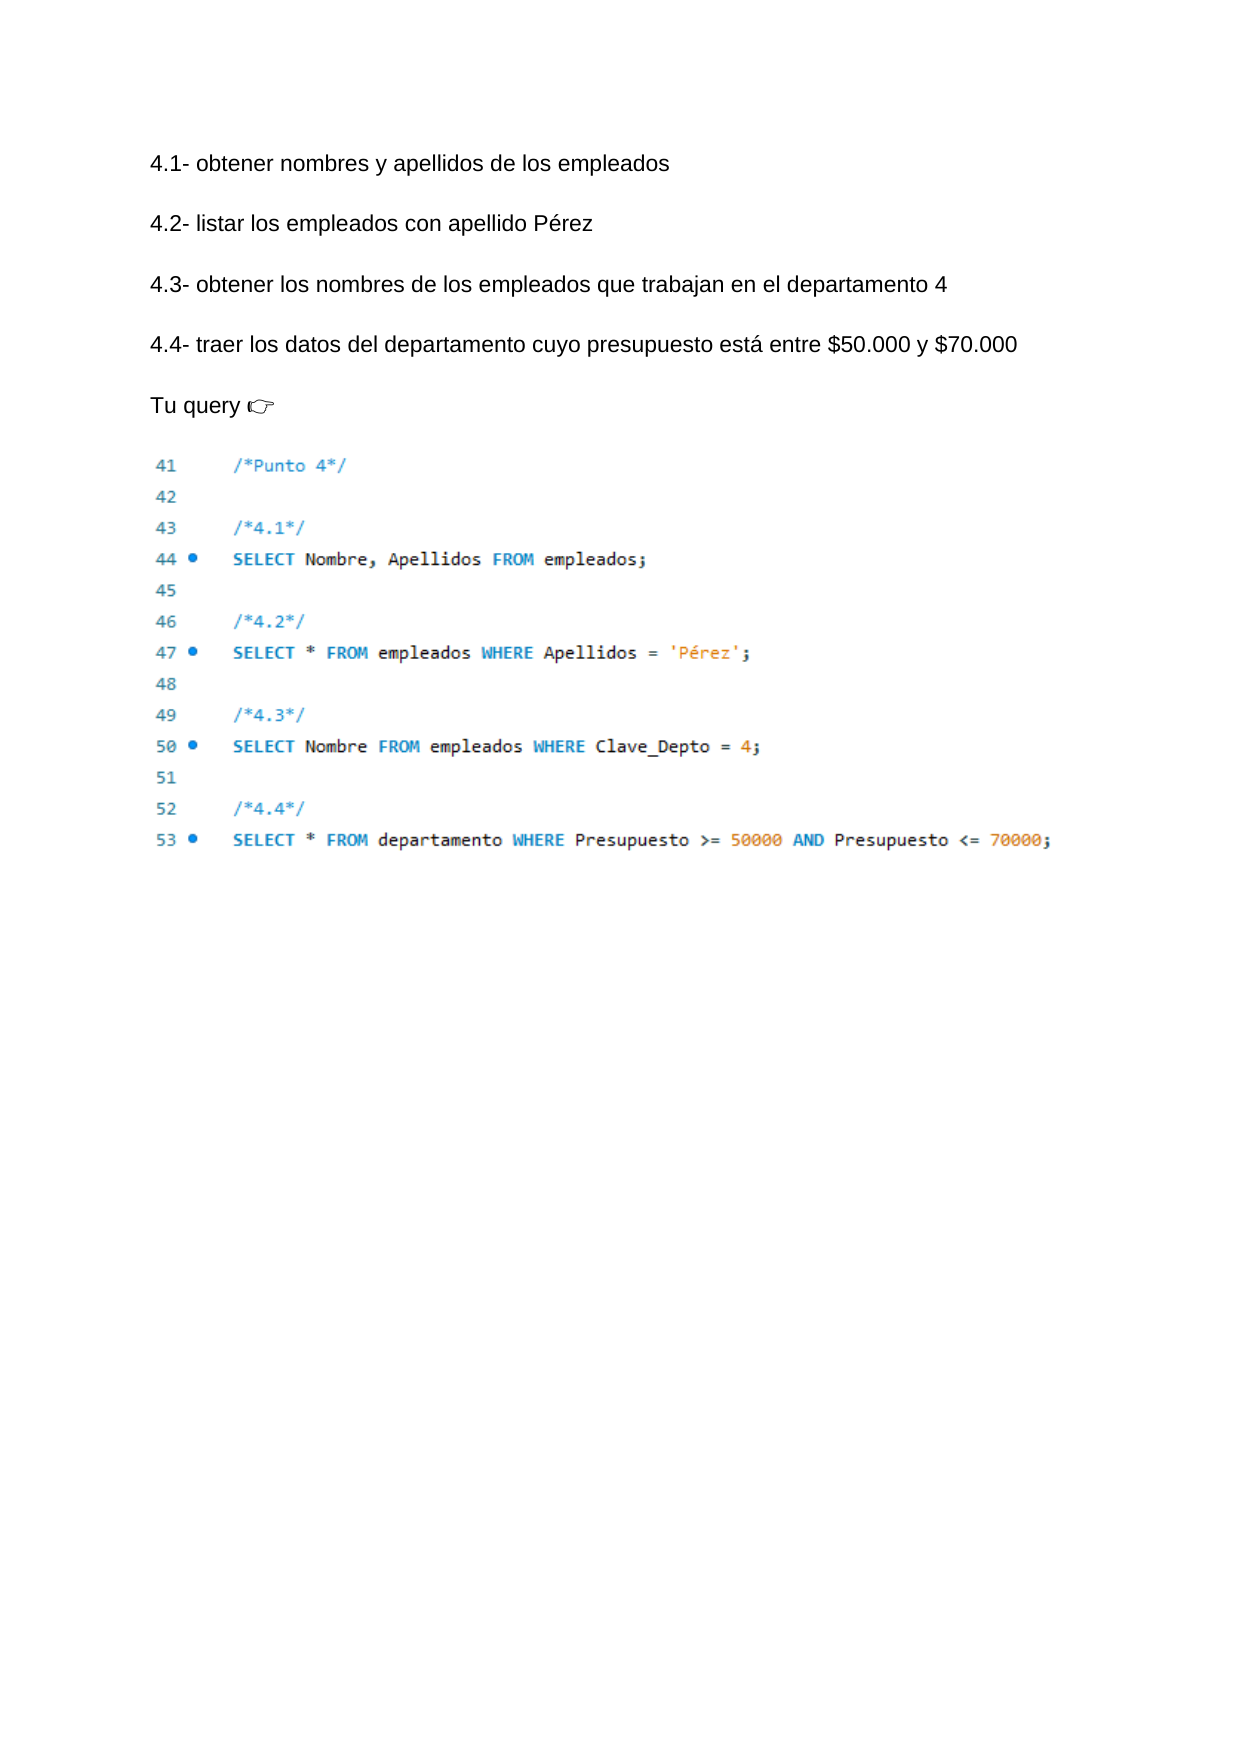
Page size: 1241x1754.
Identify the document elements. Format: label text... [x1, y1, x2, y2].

picture [150, 452, 1091, 858]
text Tu query 👉 [150, 392, 1090, 418]
text 4.1- obtener nombres y apellidos de los empleados [150, 150, 1090, 176]
text 4.2- listar los empleados con apellido Pérez [150, 210, 1090, 237]
text 4.3- obtener los nombres de los empleados que trabajan en el departamento 4 [150, 271, 1090, 297]
text 4.4- traer los datos del departamento cuyo presupuesto está entre $50.000 y $70.000 [150, 331, 1090, 358]
